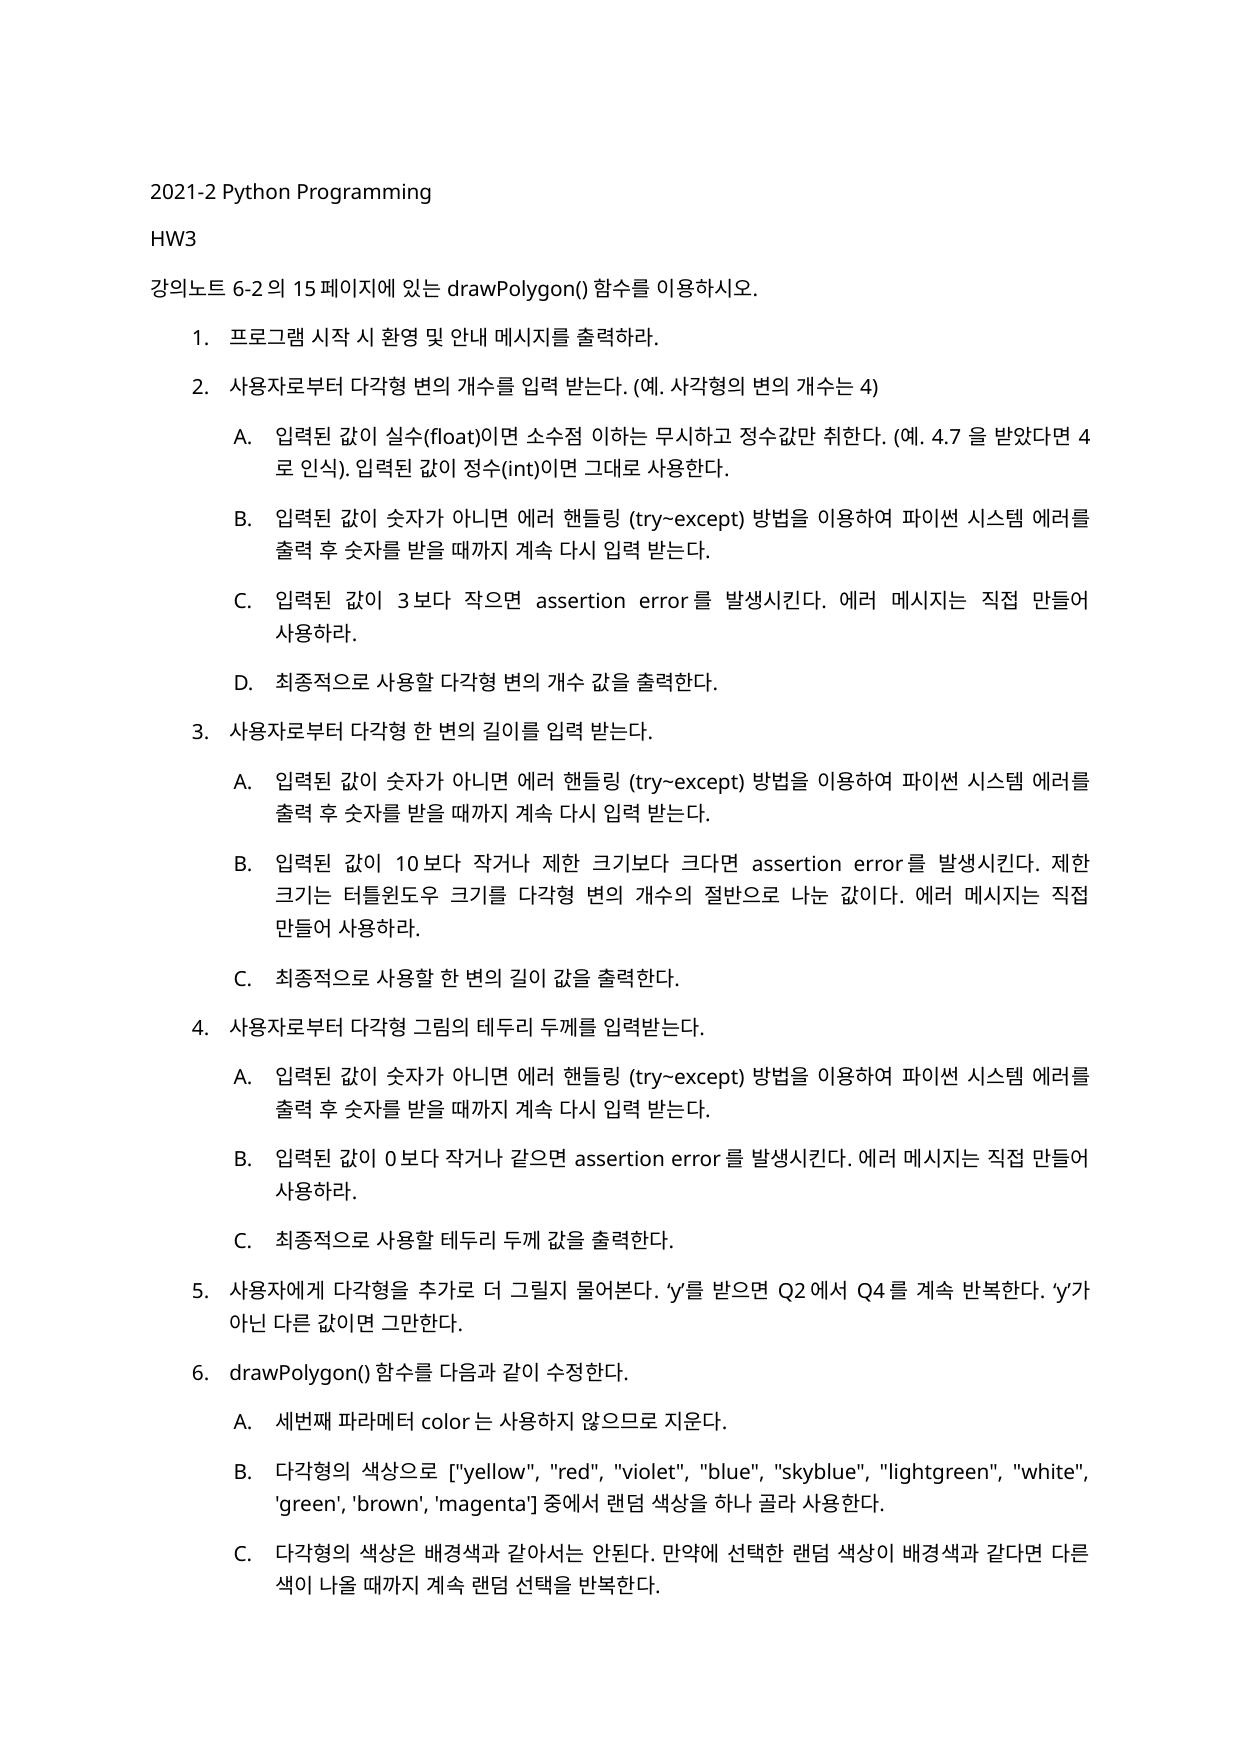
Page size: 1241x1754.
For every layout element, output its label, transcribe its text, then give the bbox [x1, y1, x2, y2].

text 강의노트 6-2의 15페이지에 있는 drawPolygon() 함수를 이용하시오. [150, 272, 1090, 302]
list 다각형의 색상으로 ["yellow", "red", "violet", "blue", "skyblue", "lightgreen", "white", 'green', 'brown', 'magenta'] 중에서 랜덤 색상을 하나 골라 사용한다. [233, 1455, 1090, 1518]
list 입력된 값이 0보다 작거나 같으면 assertion error를 발생시킨다. 에러 메시지는 직접 만들어 사용하라. [233, 1143, 1090, 1206]
list 세번째 파라메터 color는 사용하지 않으므로 지운다. [233, 1406, 1090, 1436]
list 입력된 값이 실수(float)이면 소수점 이하는 무시하고 정수값만 취한다. (예. 4.7 을 받았다면 4로 인식). 입력된 값이 정수(int)이면 그대로 사용한다. [233, 420, 1090, 483]
list 입력된 값이 10보다 작거나 제한 크기보다 크다면 assertion error를 발생시킨다. 제한 크기는 터틀윈도우 크기를 다각형 변의 개수의 절반으로 나눈 값이다. 에러 메시지는 직접 만들어 사용하라. [233, 847, 1090, 943]
list 사용자로부터 다각형 한 변의 길이를 입력 받는다. [192, 716, 1090, 746]
list 프로그램 시작 시 환영 및 안내 메시지를 출력하라. [192, 321, 1090, 351]
list 사용자로부터 다각형 그림의 테두리 두께를 입력받는다. [192, 1011, 1090, 1041]
list 입력된 값이 숫자가 아니면 에러 핸들링 (try~except) 방법을 이용하여 파이썬 시스템 에러를 출력 후 숫자를 받을 때까지 계속 다시 입력 받는다. [233, 765, 1090, 828]
list 다각형의 색상은 배경색과 같아서는 안된다. 만약에 선택한 랜덤 색상이 배경색과 같다면 다른 색이 나올 때까지 계속 랜덤 선택을 반복한다. [233, 1537, 1090, 1600]
list 입력된 값이 숫자가 아니면 에러 핸들링 (try~except) 방법을 이용하여 파이썬 시스템 에러를 출력 후 숫자를 받을 때까지 계속 다시 입력 받는다. [233, 1061, 1090, 1123]
text HW3 [150, 224, 1090, 253]
list 최종적으로 사용할 다각형 변의 개수 값을 출력한다. [233, 666, 1090, 696]
list 최종적으로 사용할 한 변의 길이 값을 출력한다. [233, 962, 1090, 992]
list 사용자로부터 다각형 변의 개수를 입력 받는다. (예. 사각형의 변의 개수는 4) [192, 371, 1090, 401]
text 2021-2 Python Programming [150, 177, 1090, 206]
list 입력된 값이 3보다 작으면 assertion error를 발생시킨다. 에러 메시지는 직접 만들어 사용하라. [233, 584, 1090, 647]
list 최종적으로 사용할 테두리 두께 값을 출력한다. [233, 1225, 1090, 1255]
list 사용자에게 다각형을 추가로 더 그릴지 물어본다. ‘y’를 받으면 Q2에서 Q4를 계속 반복한다. ‘y’가 아닌 다른 값이면 그만한다. [192, 1274, 1090, 1337]
list 입력된 값이 숫자가 아니면 에러 핸들링 (try~except) 방법을 이용하여 파이썬 시스템 에러를 출력 후 숫자를 받을 때까지 계속 다시 입력 받는다. [233, 502, 1090, 565]
list drawPolygon() 함수를 다음과 같이 수정한다. [192, 1356, 1090, 1386]
